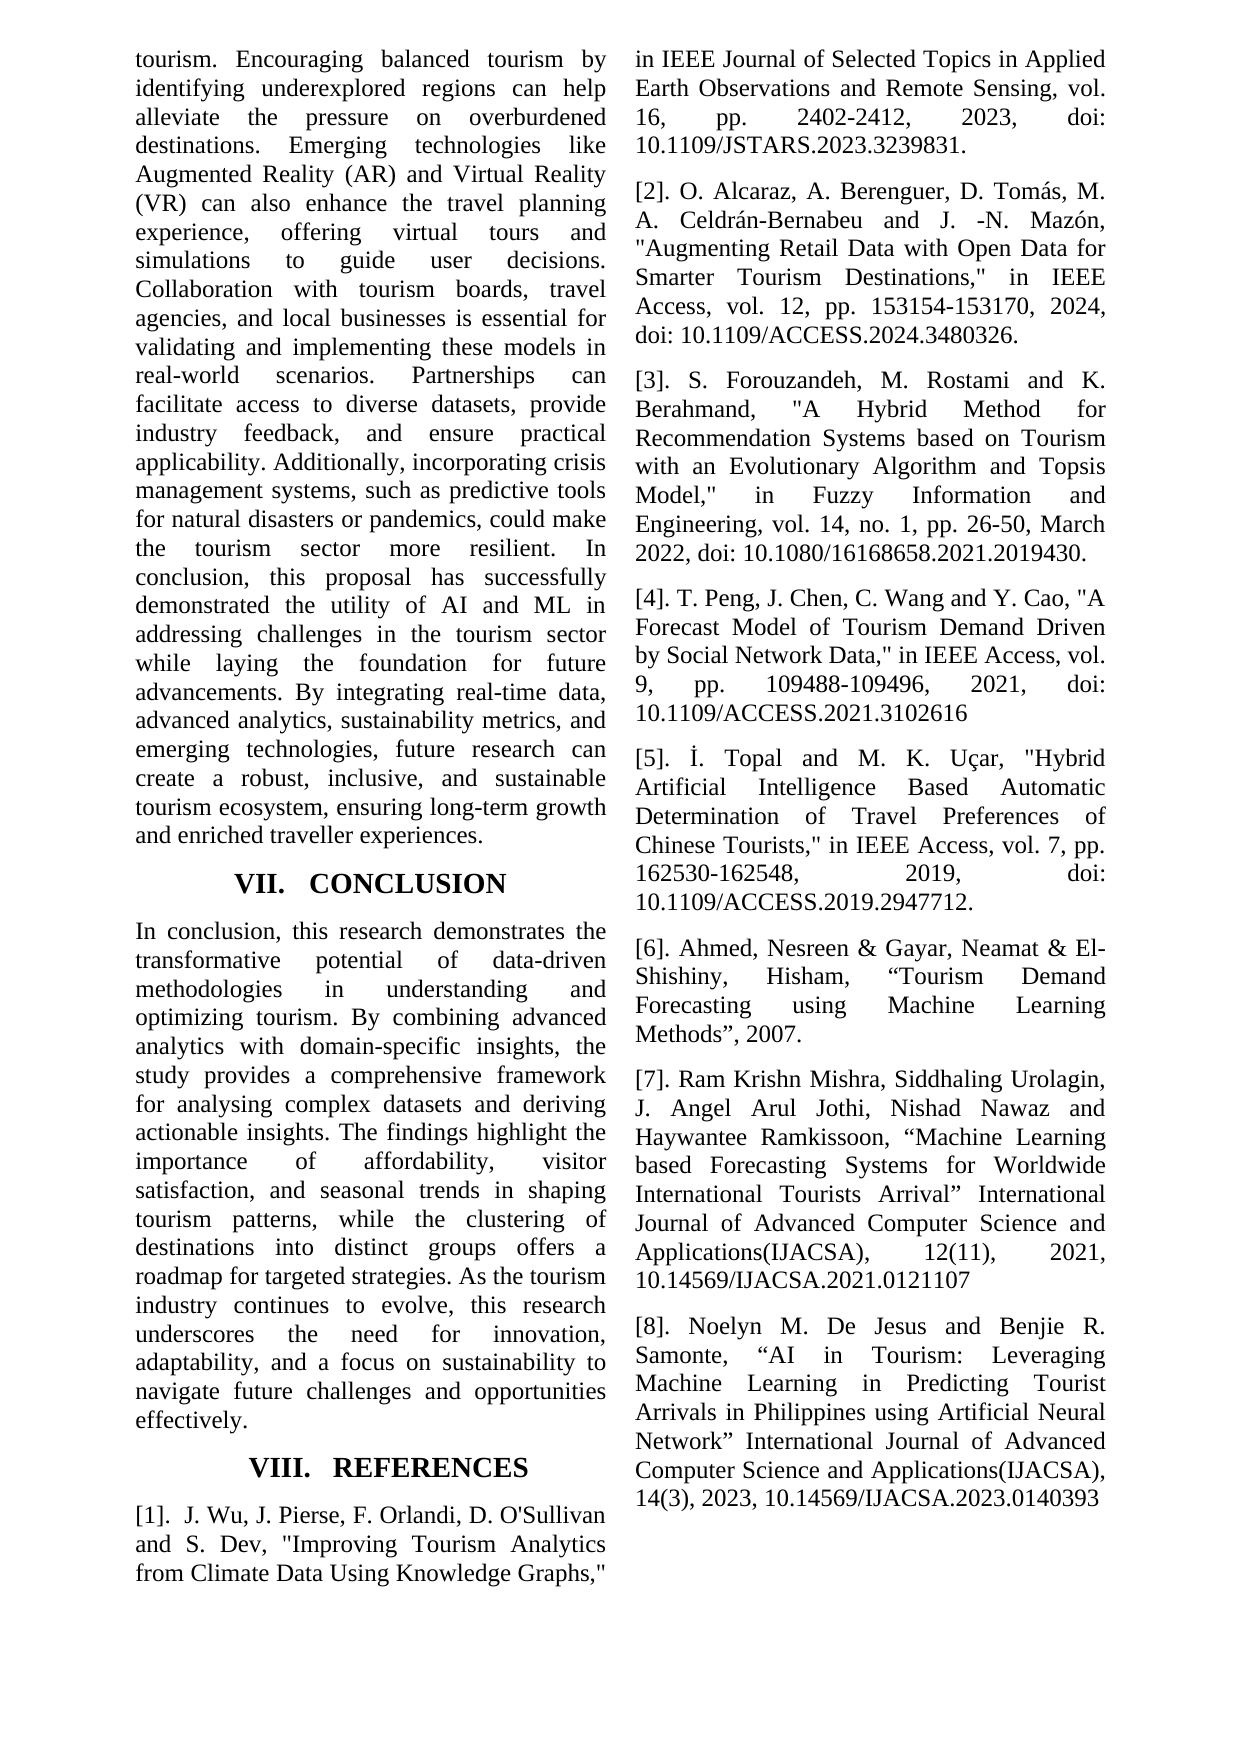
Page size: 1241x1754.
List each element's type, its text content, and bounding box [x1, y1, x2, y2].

text In conclusion, this research demonstrates the transformative potential of data-driven methodologies in understanding and optimizing tourism. By combining advanced analytics with domain-specific insights, the study provides a comprehensive framework for analysing complex datasets and deriving actionable insights. The findings highlight the importance of affordability, visitor satisfaction, and seasonal trends in shaping tourism patterns, while the clustering of destinations into distinct groups offers a roadmap for targeted strategies. As the tourism industry continues to evolve, this research underscores the need for innovation, adaptability, and a focus on sustainability to navigate future challenges and opportunities effectively. [135, 916, 607, 1434]
text VIII. REFERENCES [150, 1450, 591, 1484]
text [2]. O. Alcaraz, A. Berenguer, D. Tomás, M. A. Celdrán-Bernabeu and J. -N. Mazón, "Augmenting Retail Data with Open Data for Smarter Tourism Destinations," in IEEE Access, vol. 12, pp. 153154-153170, 2024, doi: 10.1109/ACCESS.2024.3480326. [635, 176, 1106, 348]
text [4]. T. Peng, J. Chen, C. Wang and Y. Cao, "A Forecast Model of Tourism Demand Driven by Social Network Data," in IEEE Access, vol. 9, pp. 109488-109496, 2021, doi: 10.1109/ACCESS.2021.3102616 [635, 583, 1106, 727]
list CONCLUSION [150, 866, 591, 899]
text [3]. S. Forouzandeh, M. Rostami and K. Berahmand, "A Hybrid Method for Recommendation Systems based on Tourism with an Evolutionary Algorithm and Topsis Model," in Fuzzy Information and Engineering, vol. 14, no. 1, pp. 26-50, March 2022, doi: 10.1080/16168658.2021.2019430. [635, 365, 1106, 566]
text [1]. J. Wu, J. Pierse, F. Orlandi, D. O'Sullivan and S. Dev, "Improving Tourism Analytics from Climate Data Using Knowledge Graphs," in IEEE Journal of Selected Topics in Applied Earth Observations and Remote Sensing, vol. 16, pp. 2402-2412, 2023, doi: 10.1109/JSTARS.2023.3239831. [135, 1501, 607, 1587]
text [8]. Noelyn M. De Jesus and Benjie R. Samonte, “AI in Tourism: Leveraging Machine Learning in Predicting Tourist Arrivals in Philippines using Artificial Neural Network” International Journal of Advanced Computer Science and Applications(IJACSA), 14(3), 2023, 10.14569/IJACSA.2023.0140393 [635, 1311, 1106, 1512]
text [5]. İ. Topal and M. K. Uçar, "Hybrid Artificial Intelligence Based Automatic Determination of Travel Preferences of Chinese Tourists," in IEEE Access, vol. 7, pp. 162530-162548, 2019, doi: 10.1109/ACCESS.2019.2947712. [635, 743, 1106, 916]
text [1]. J. Wu, J. Pierse, F. Orlandi, D. O'Sullivan and S. Dev, "Improving Tourism Analytics from Climate Data Using Knowledge Graphs," in IEEE Journal of Selected Topics in Applied Earth Observations and Remote Sensing, vol. 16, pp. 2402-2412, 2023, doi: 10.1109/JSTARS.2023.3239831. [635, 44, 1106, 159]
text [7]. Ram Krishn Mishra, Siddhaling Urolagin, J. Angel Arul Jothi, Nishad Nawaz and Haywantee Ramkissoon, “Machine Learning based Forecasting Systems for Worldwide International Tourists Arrival” International Journal of Advanced Computer Science and Applications(IJACSA), 12(11), 2021, 10.14569/IJACSA.2021.0121107 [635, 1064, 1106, 1294]
text [6]. Ahmed, Nesreen & Gayar, Neamat & El-Shishiny, Hisham, “Tourism Demand Forecasting using Machine Learning Methods”, 2007. [635, 933, 1106, 1048]
